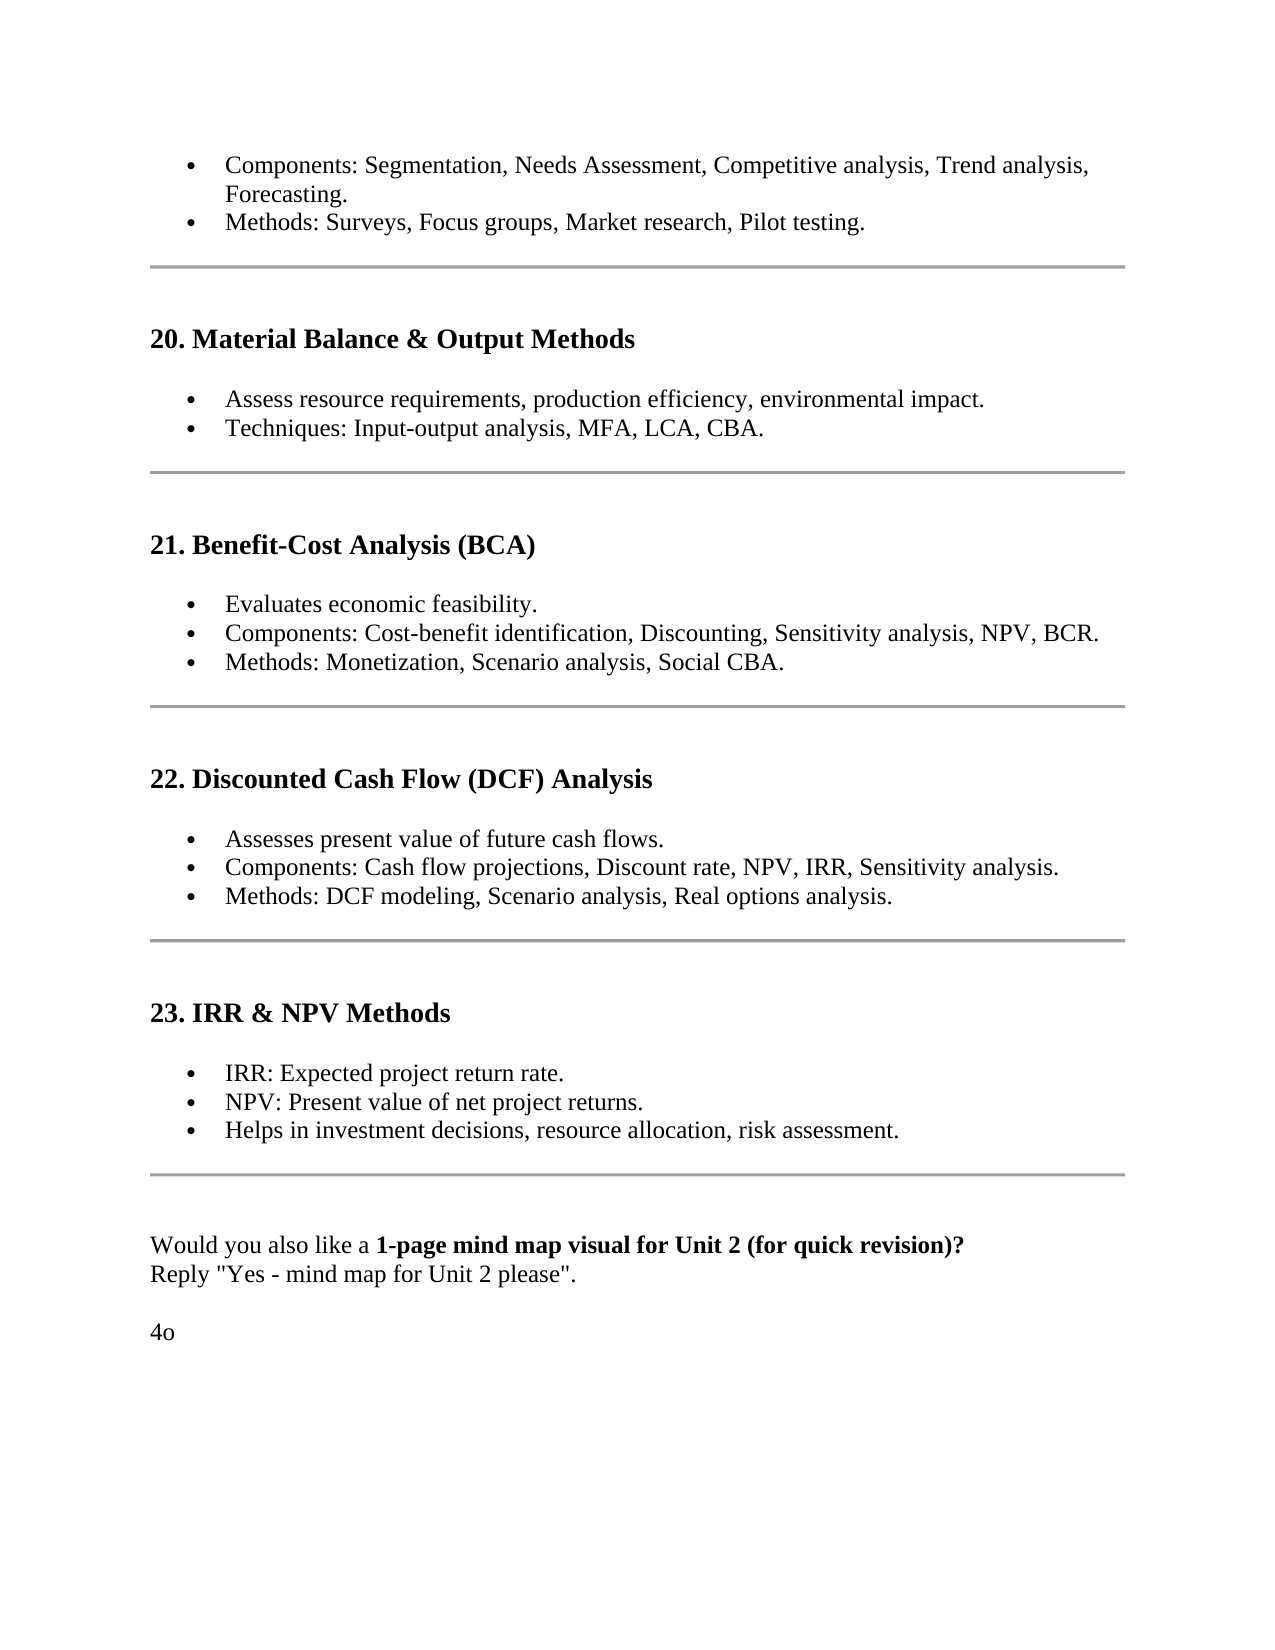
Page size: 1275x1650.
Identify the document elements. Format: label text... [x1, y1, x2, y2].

list IRR: Expected project return rate. [187, 1058, 1125, 1087]
list Methods: Monetization, Scenario analysis, Social CBA. [187, 647, 1125, 676]
list Components: Segmentation, Needs Assessment, Competitive analysis, Trend analysis, Forecasting. [187, 150, 1125, 207]
text 23. IRR & NPV Methods [150, 996, 1125, 1029]
list Techniques: Input-output analysis, MFA, LCA, CBA. [187, 413, 1125, 442]
text 4o [150, 1317, 1125, 1346]
list Evaluates economic feasibility. [187, 589, 1125, 618]
list NPV: Present value of net project returns. [187, 1087, 1125, 1115]
list Components: Cost-benefit identification, Discounting, Sensitivity analysis, NPV, BCR. [187, 618, 1125, 647]
list Methods: DCF modeling, Scenario analysis, Real options analysis. [187, 881, 1125, 910]
list Methods: Surveys, Focus groups, Market research, Pilot testing. [187, 207, 1125, 236]
list Assess resource requirements, production efficiency, environmental impact. [187, 384, 1125, 413]
list Components: Cash flow projections, Discount rate, NPV, IRR, Sensitivity analysis. [187, 852, 1125, 881]
list Helps in investment decisions, resource allocation, risk assessment. [187, 1115, 1125, 1144]
text Would you also like a 1-page mind map visual for Unit 2 (for quick revision)? Reply "Yes - mind map for Unit 2 please". [150, 1231, 1125, 1288]
text 21. Benefit-Cost Analysis (BCA) [150, 528, 1125, 560]
list Assesses present value of future cash flows. [187, 824, 1125, 852]
text 20. Material Balance & Output Methods [150, 323, 1125, 355]
text 22. Discounted Cash Flow (DCF) Analysis [150, 762, 1125, 794]
